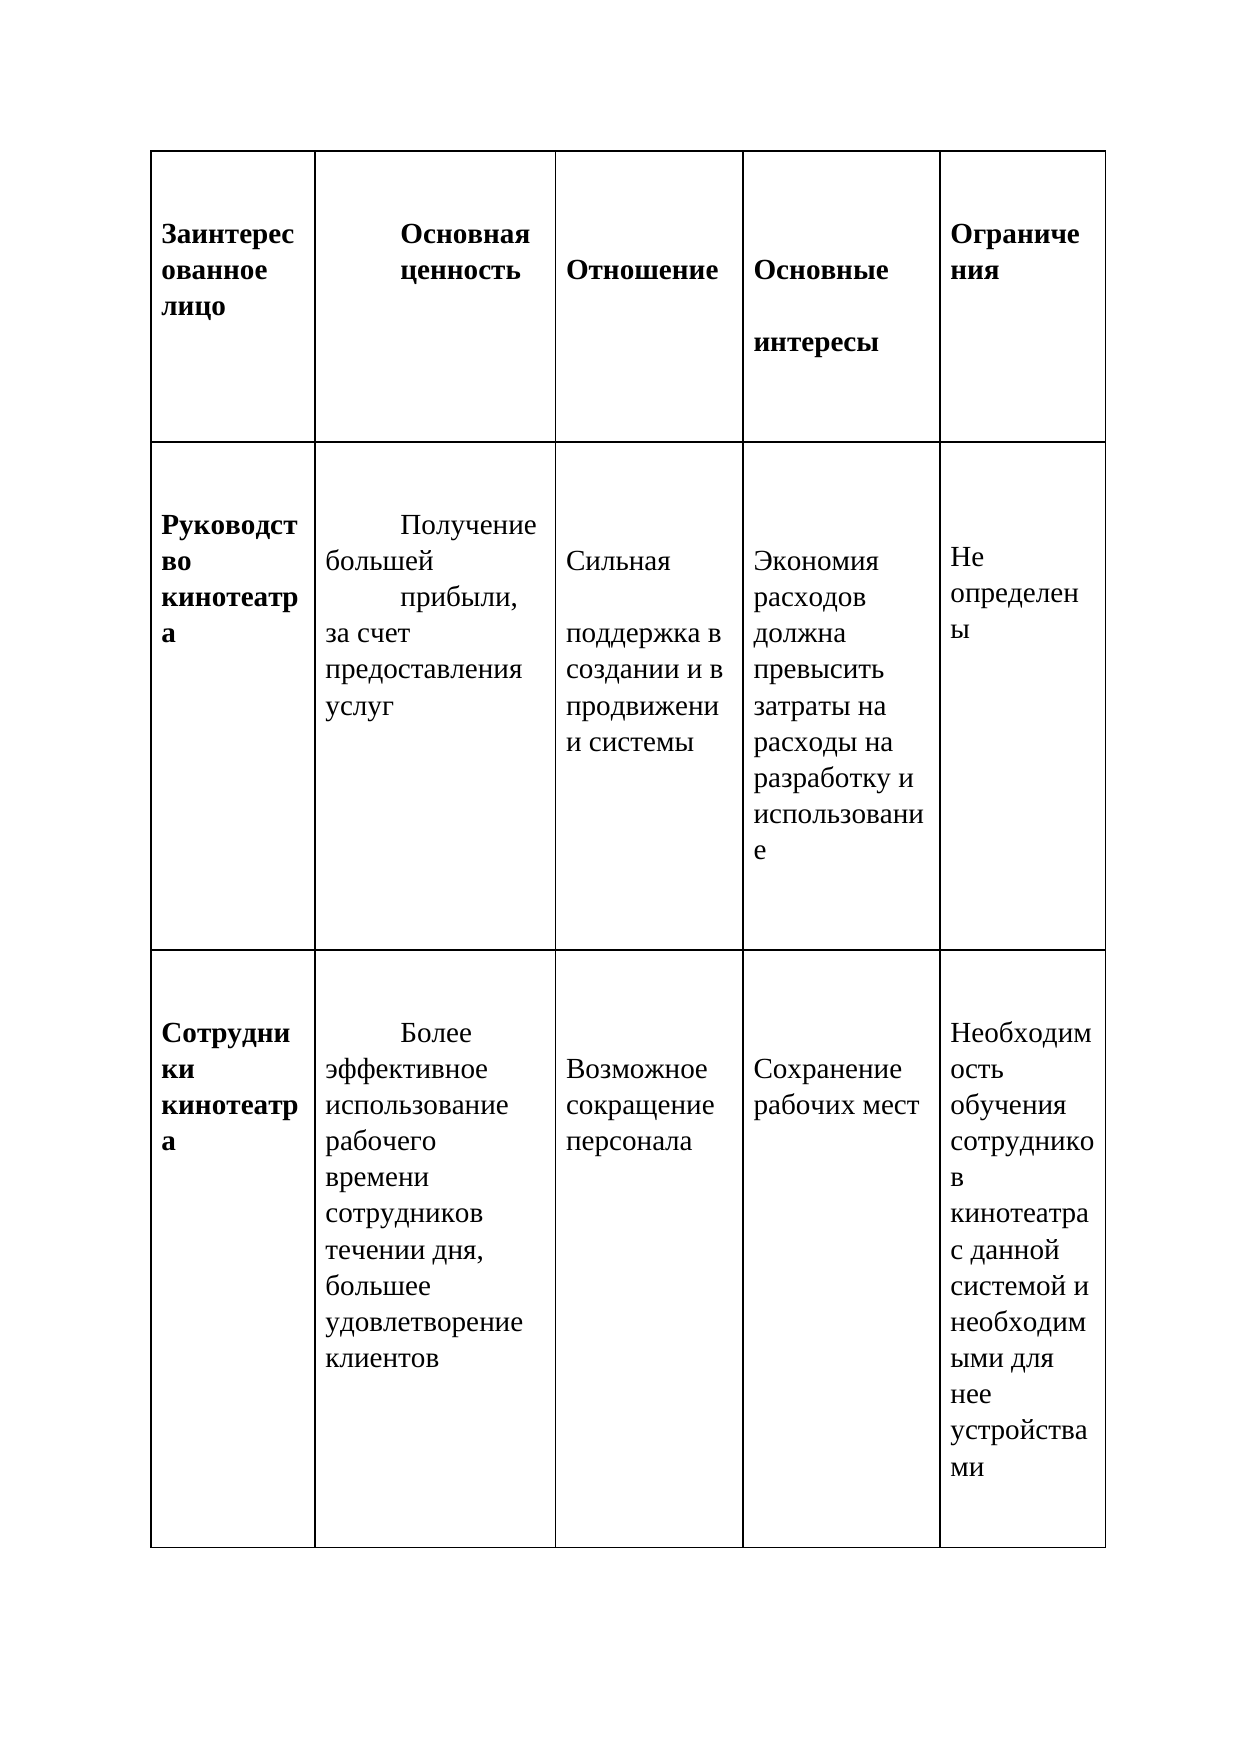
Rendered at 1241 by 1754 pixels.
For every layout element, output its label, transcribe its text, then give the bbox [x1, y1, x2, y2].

table_header Ограничения [941, 152, 1105, 441]
table_cell Получение большей прибыли, за счет предоставления услуг [316, 443, 555, 949]
table_header Отношение [556, 152, 742, 441]
table_cell Не определены [941, 443, 1105, 949]
table_header Основная ценность [316, 152, 555, 441]
table_cell Экономия расходов должна превысить затраты на расходы на разработку и использование [744, 443, 939, 949]
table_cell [316, 951, 555, 1547]
table_header Заинтересованное лицо [152, 152, 314, 441]
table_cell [152, 951, 314, 1547]
table_cell Руководство кинотеатра [152, 443, 314, 949]
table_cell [556, 951, 742, 1547]
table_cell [744, 951, 939, 1547]
table_header Основные интересы [744, 152, 939, 441]
table_cell Сильная поддержка в создании и в продвижении системы [556, 443, 742, 949]
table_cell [941, 951, 1105, 1547]
